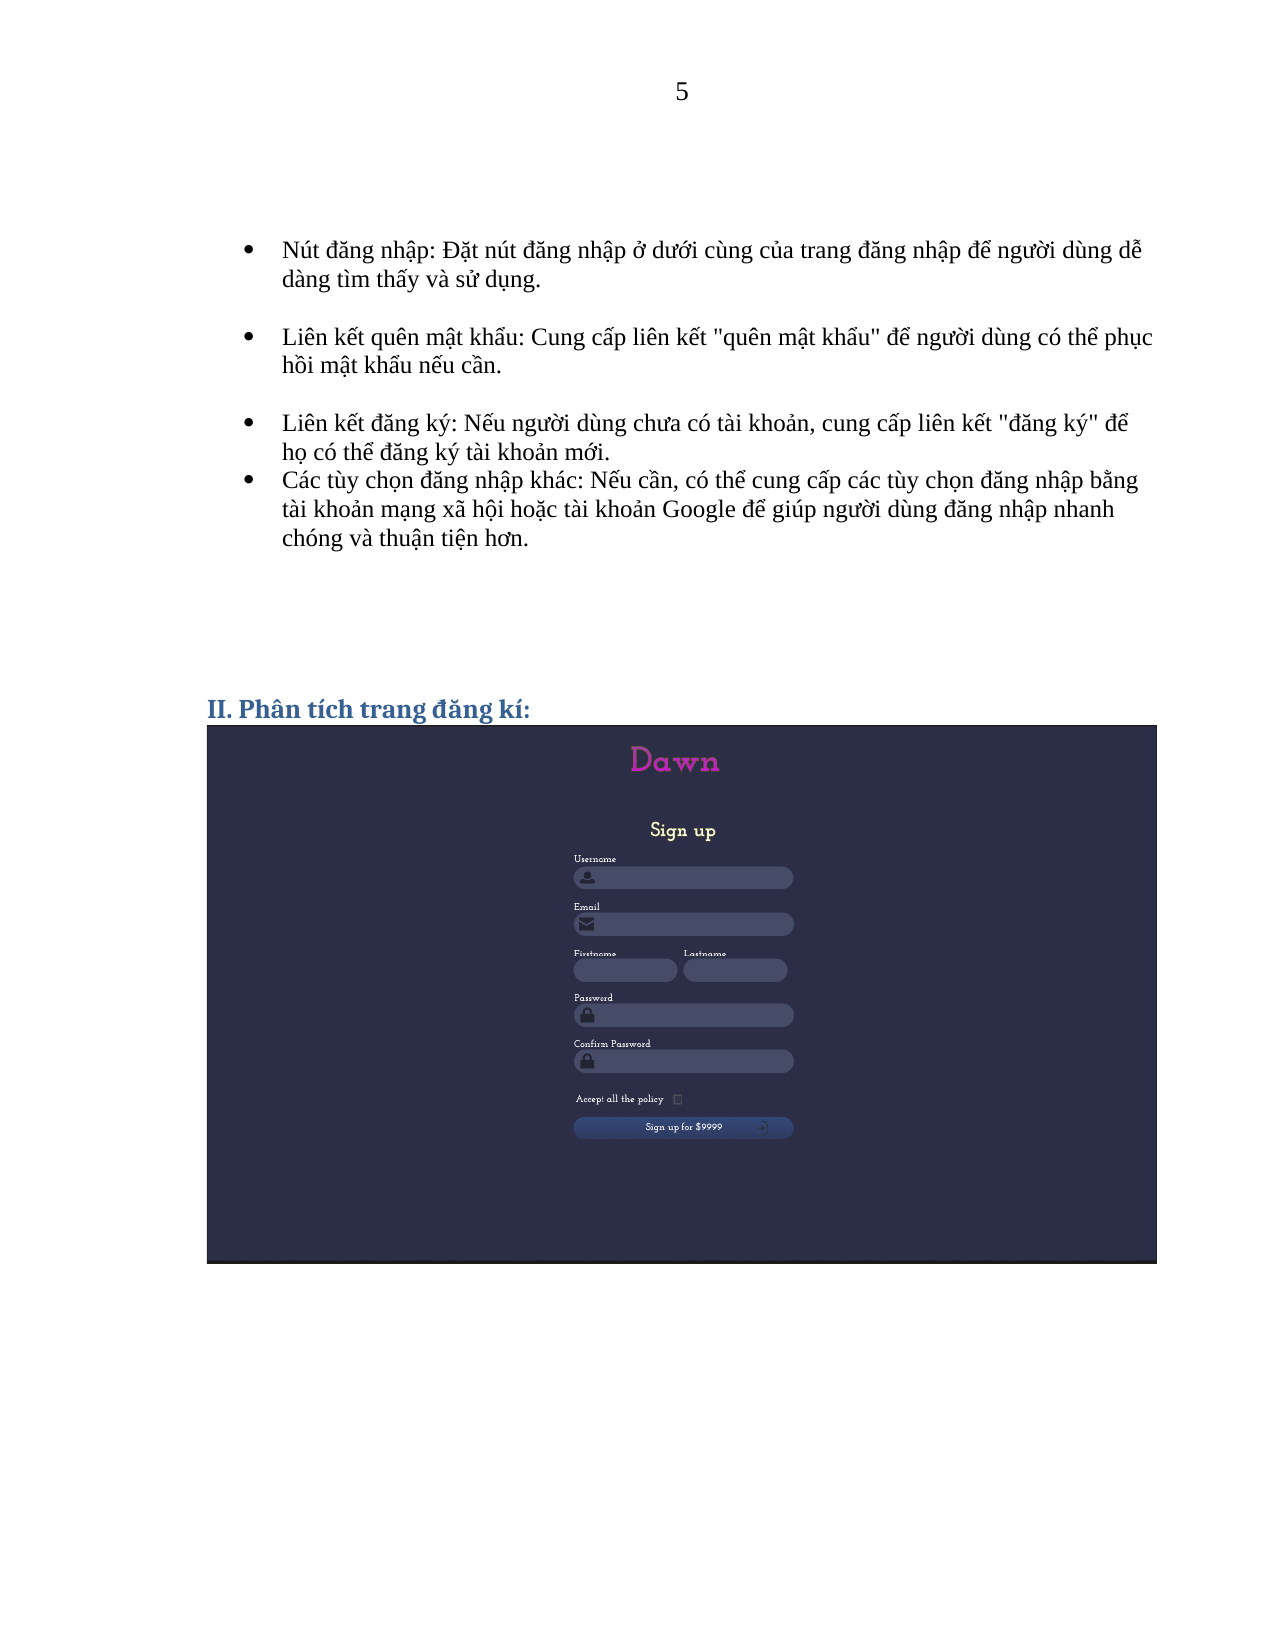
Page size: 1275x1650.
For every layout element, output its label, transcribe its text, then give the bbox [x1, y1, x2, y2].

list Các tùy chọn đăng nhập khác: Nếu cần, có thể cung cấp các tùy chọn đăng nhập bằng tài khoản mạng xã hội hoặc tài khoản Google để giúp người dùng đăng nhập nhanh chóng và thuận tiện hơn. [244, 466, 1157, 552]
list Liên kết đăng ký: Nếu người dùng chưa có tài khoản, cung cấp liên kết "đăng ký" để họ có thể đăng ký tài khoản mới. [244, 408, 1157, 466]
subtitle II. Phân tích trang đăng kí: [207, 694, 1157, 725]
list Nút đăng nhập: Đặt nút đăng nhập ở dưới cùng của trang đăng nhập để người dùng dễ dàng tìm thấy và sử dụng. [244, 236, 1157, 293]
picture [206, 725, 1157, 1264]
list Liên kết quên mật khẩu: Cung cấp liên kết "quên mật khẩu" để người dùng có thể phục hồi mật khẩu nếu cần. [244, 322, 1157, 379]
